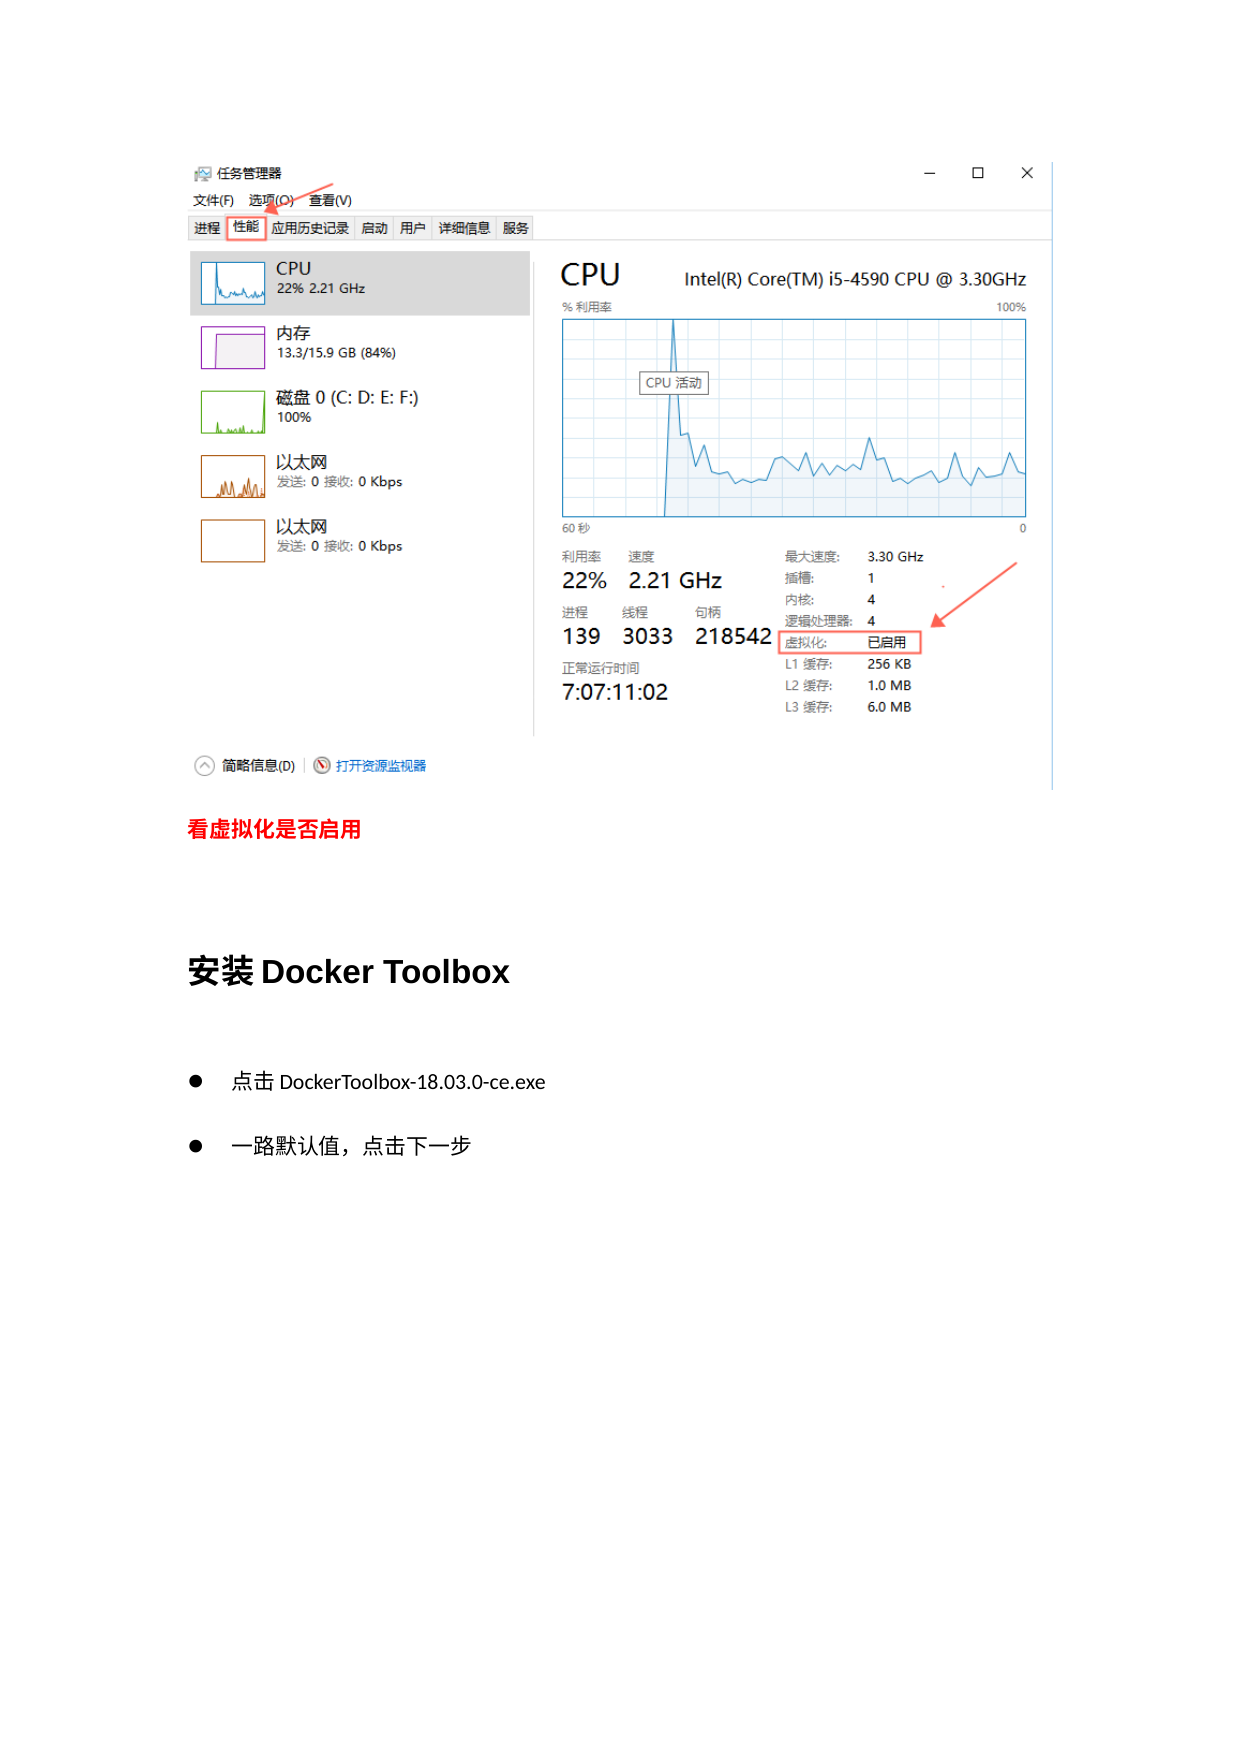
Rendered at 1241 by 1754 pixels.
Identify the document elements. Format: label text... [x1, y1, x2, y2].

text 看虚拟化是否启用 [187, 812, 1053, 844]
subtitle 安装Docker Toolbox [187, 937, 1053, 1002]
list 点击DockerToolbox-18.03.0-ce.exe [187, 1063, 1053, 1096]
list 一路默认值，点击下一步 [187, 1128, 1053, 1161]
picture [187, 162, 1053, 790]
